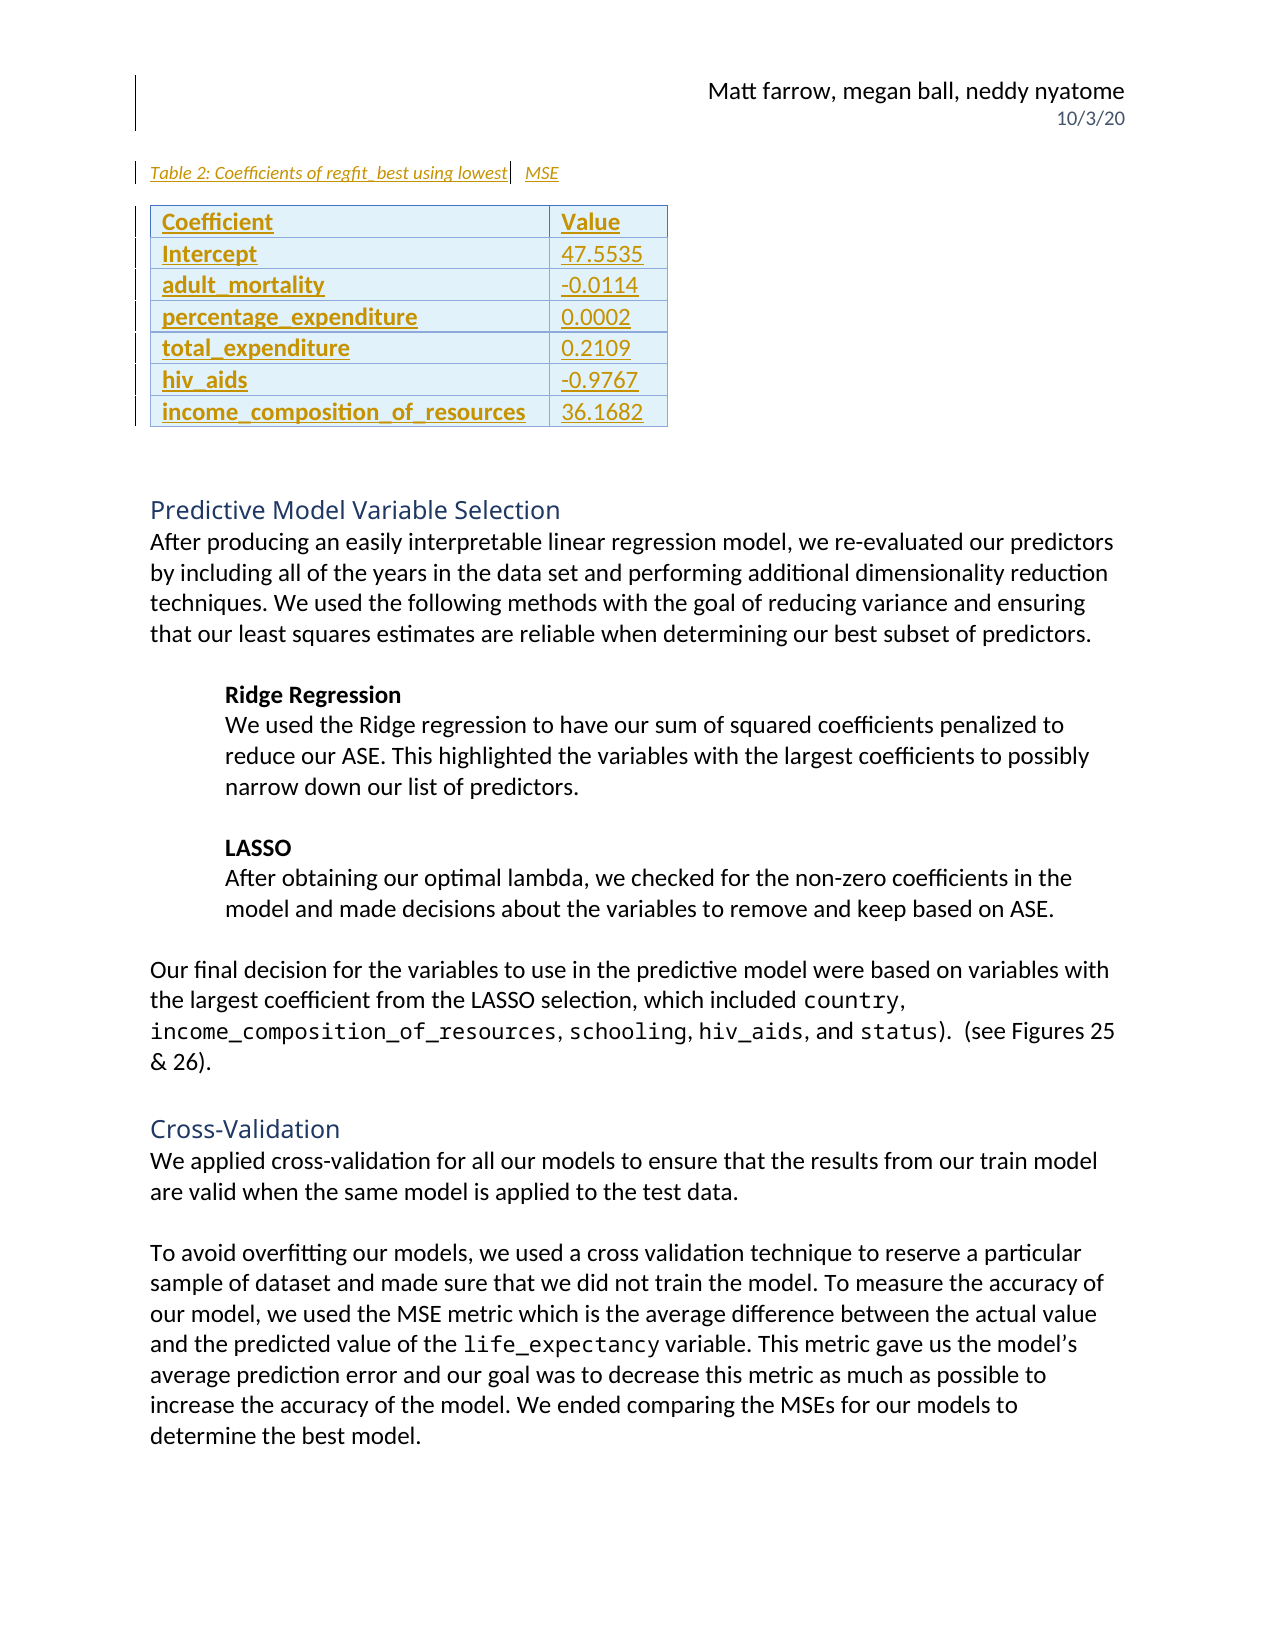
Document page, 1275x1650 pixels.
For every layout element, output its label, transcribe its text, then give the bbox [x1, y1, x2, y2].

subtitle Predictive Model Variable Selection [150, 492, 1125, 526]
text After obtaining our optimal lambda, we checked for the non-zero coefficients in the model and made decisions about the variables to remove and keep based on ASE. [225, 862, 1125, 923]
text We used the Ridge regression to have our sum of squared coefficients penalized to reduce our ASE. This highlighted the variables with the largest coefficients to possibly narrow down our list of predictors. [225, 709, 1125, 801]
text Our final decision for the variables to use in the predictive model were based on variables with the largest coefficient from the LASSO selection, which included country, income_composition_of_resources, schooling, hiv_aids, and status). (see Figures 25 & 26). [150, 954, 1125, 1077]
text To avoid overfitting our models, we used a cross validation technique to reserve a particular sample of dataset and made sure that we did not train the model. To measure the accuracy of our model, we used the MSE metric which is the average difference between the actual value and the predicted value of the life_expectancy variable. This metric gave us the model’s average prediction error and our goal was to decrease this metric as much as possible to increase the accuracy of the model. We ended comparing the MSEs for our models to determine the best model. [150, 1237, 1125, 1451]
text We applied cross-validation for all our models to ensure that the results from our train model are valid when the same model is applied to the test data. [150, 1145, 1125, 1206]
text Ridge Regression [150, 679, 1125, 709]
text LASSO [150, 832, 1125, 862]
text After producing an easily interpretable linear regression model, we re-evaluated our predictors by including all of the years in the data set and performing additional dimensionality reduction techniques. We used the following methods with the goal of reducing variance and ensuring that our least squares estimates are reliable when determining our best subset of predictors. [150, 526, 1125, 648]
subtitle Cross-Validation [150, 1111, 1125, 1145]
